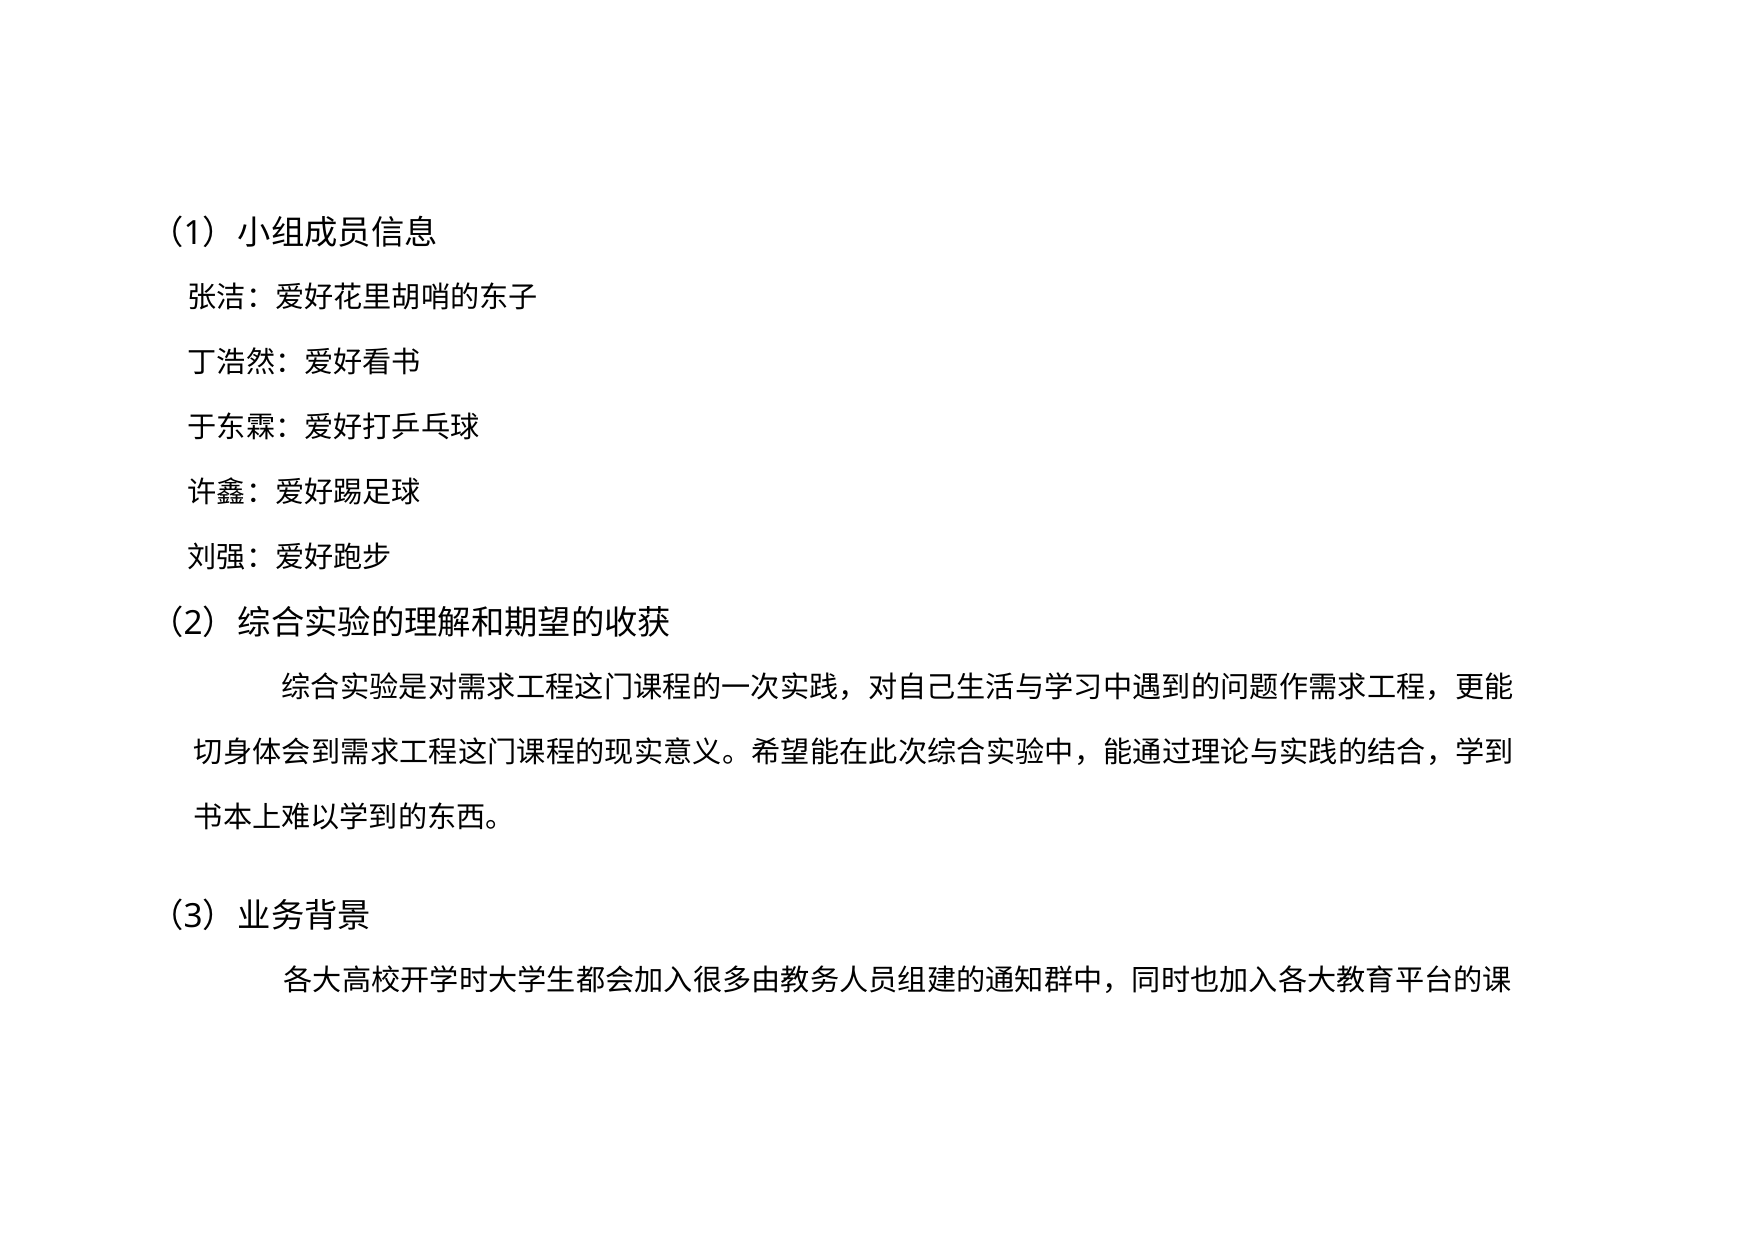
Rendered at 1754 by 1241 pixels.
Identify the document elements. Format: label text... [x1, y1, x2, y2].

list 许鑫：爱好踢足球 [187, 458, 1516, 523]
list 小组成员信息 [150, 198, 1516, 263]
list 业务背景 [150, 880, 1516, 945]
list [225, 945, 1516, 1010]
list 综合实验的理解和期望的收获 [150, 588, 1516, 653]
list 丁浩然：爱好看书 [187, 328, 1516, 393]
list 于东霖：爱好打乒乓球 [187, 393, 1516, 458]
list 刘强：爱好跑步 [187, 523, 1516, 588]
text 综合实验是对需求工程这门课程的一次实践，对自己生活与学习中遇到的问题作需求工程，更能切身体会到需求工程这门课程的现实意义。希望能在此次综合实验中，能通过理论与实践的结合，学到书本上难以学到的东西。 [194, 653, 1516, 848]
list 张洁：爱好花里胡哨的东子 [187, 263, 1516, 328]
